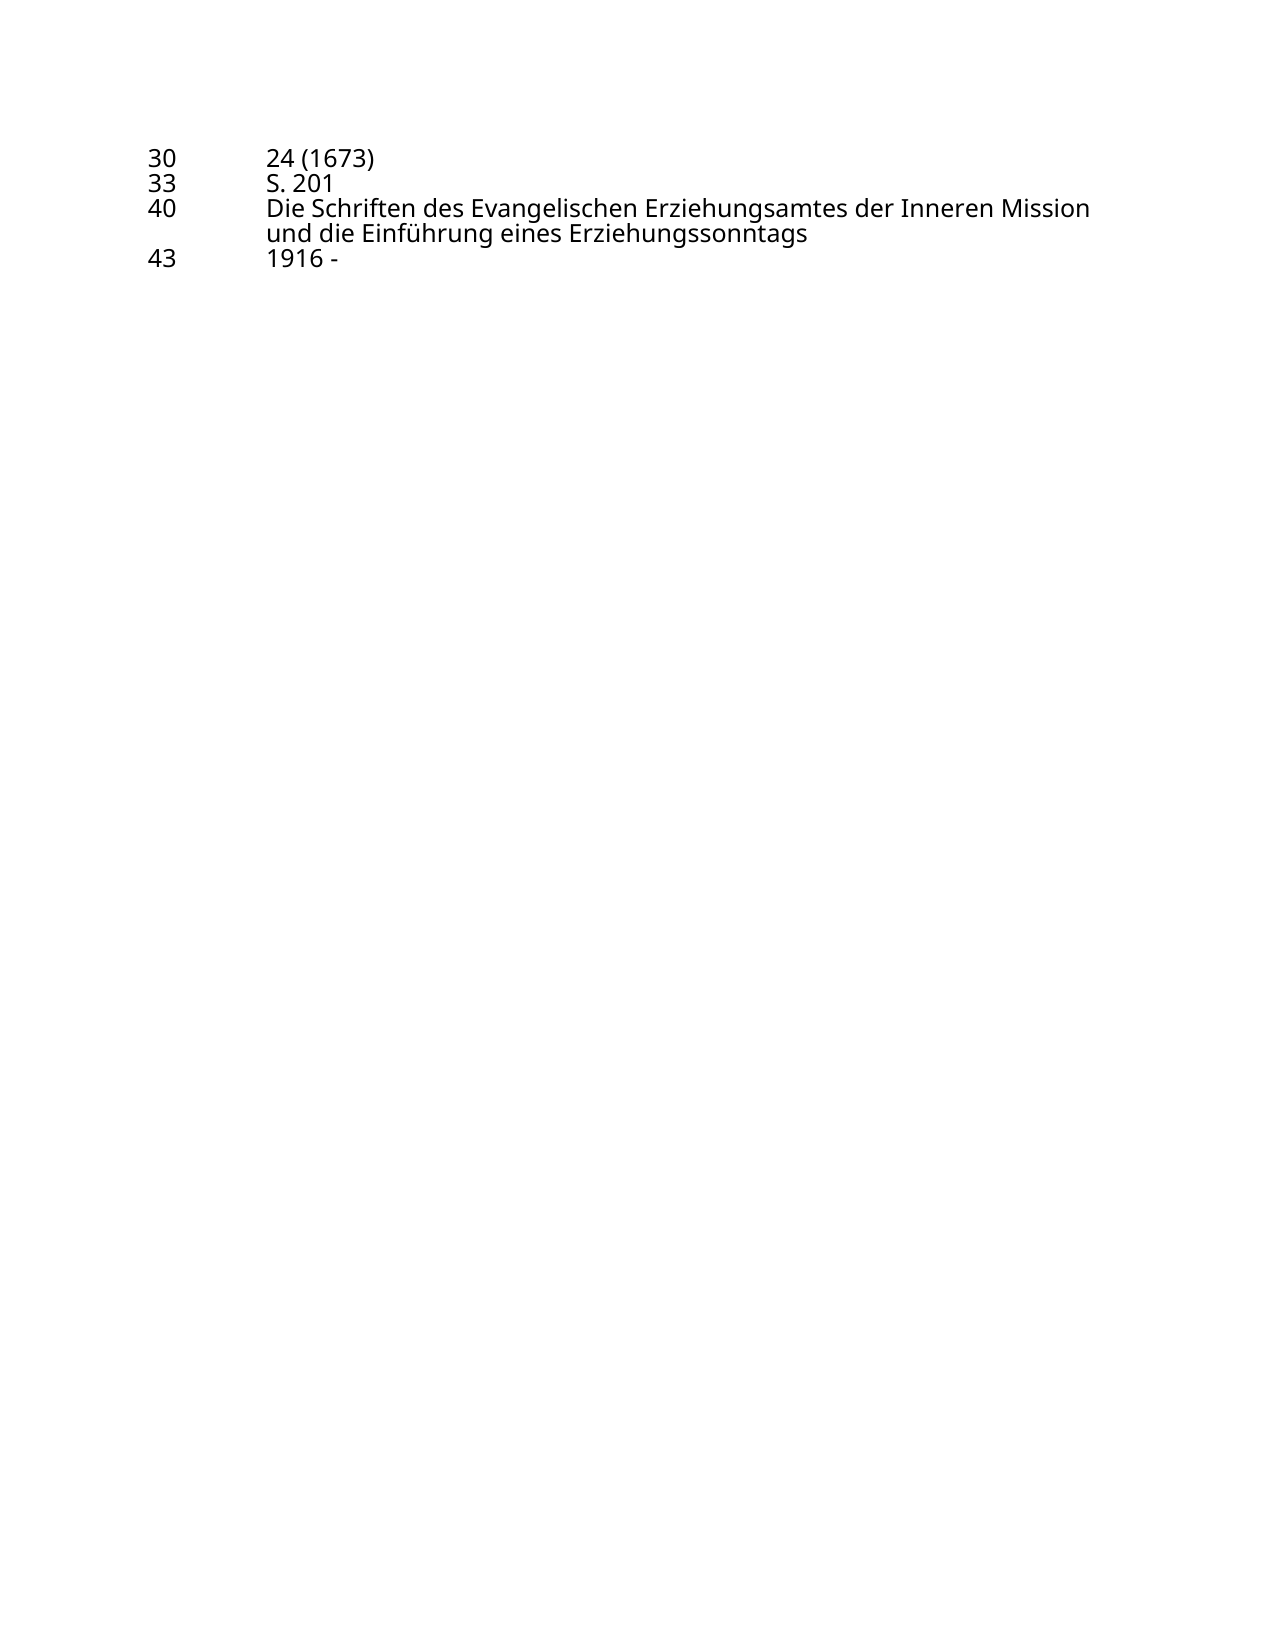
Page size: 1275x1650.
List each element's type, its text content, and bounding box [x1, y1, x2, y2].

text 30 24 (1673) [148, 148, 1127, 173]
text 33 S. 201 [148, 173, 1127, 198]
text 40 Die s[Schriften des Evangelischen Erziehungsamtes der Inneren Mission]s und die Einführung eines Erziehungssonntags [148, 198, 1127, 248]
text 43 1916 - [148, 248, 1127, 273]
